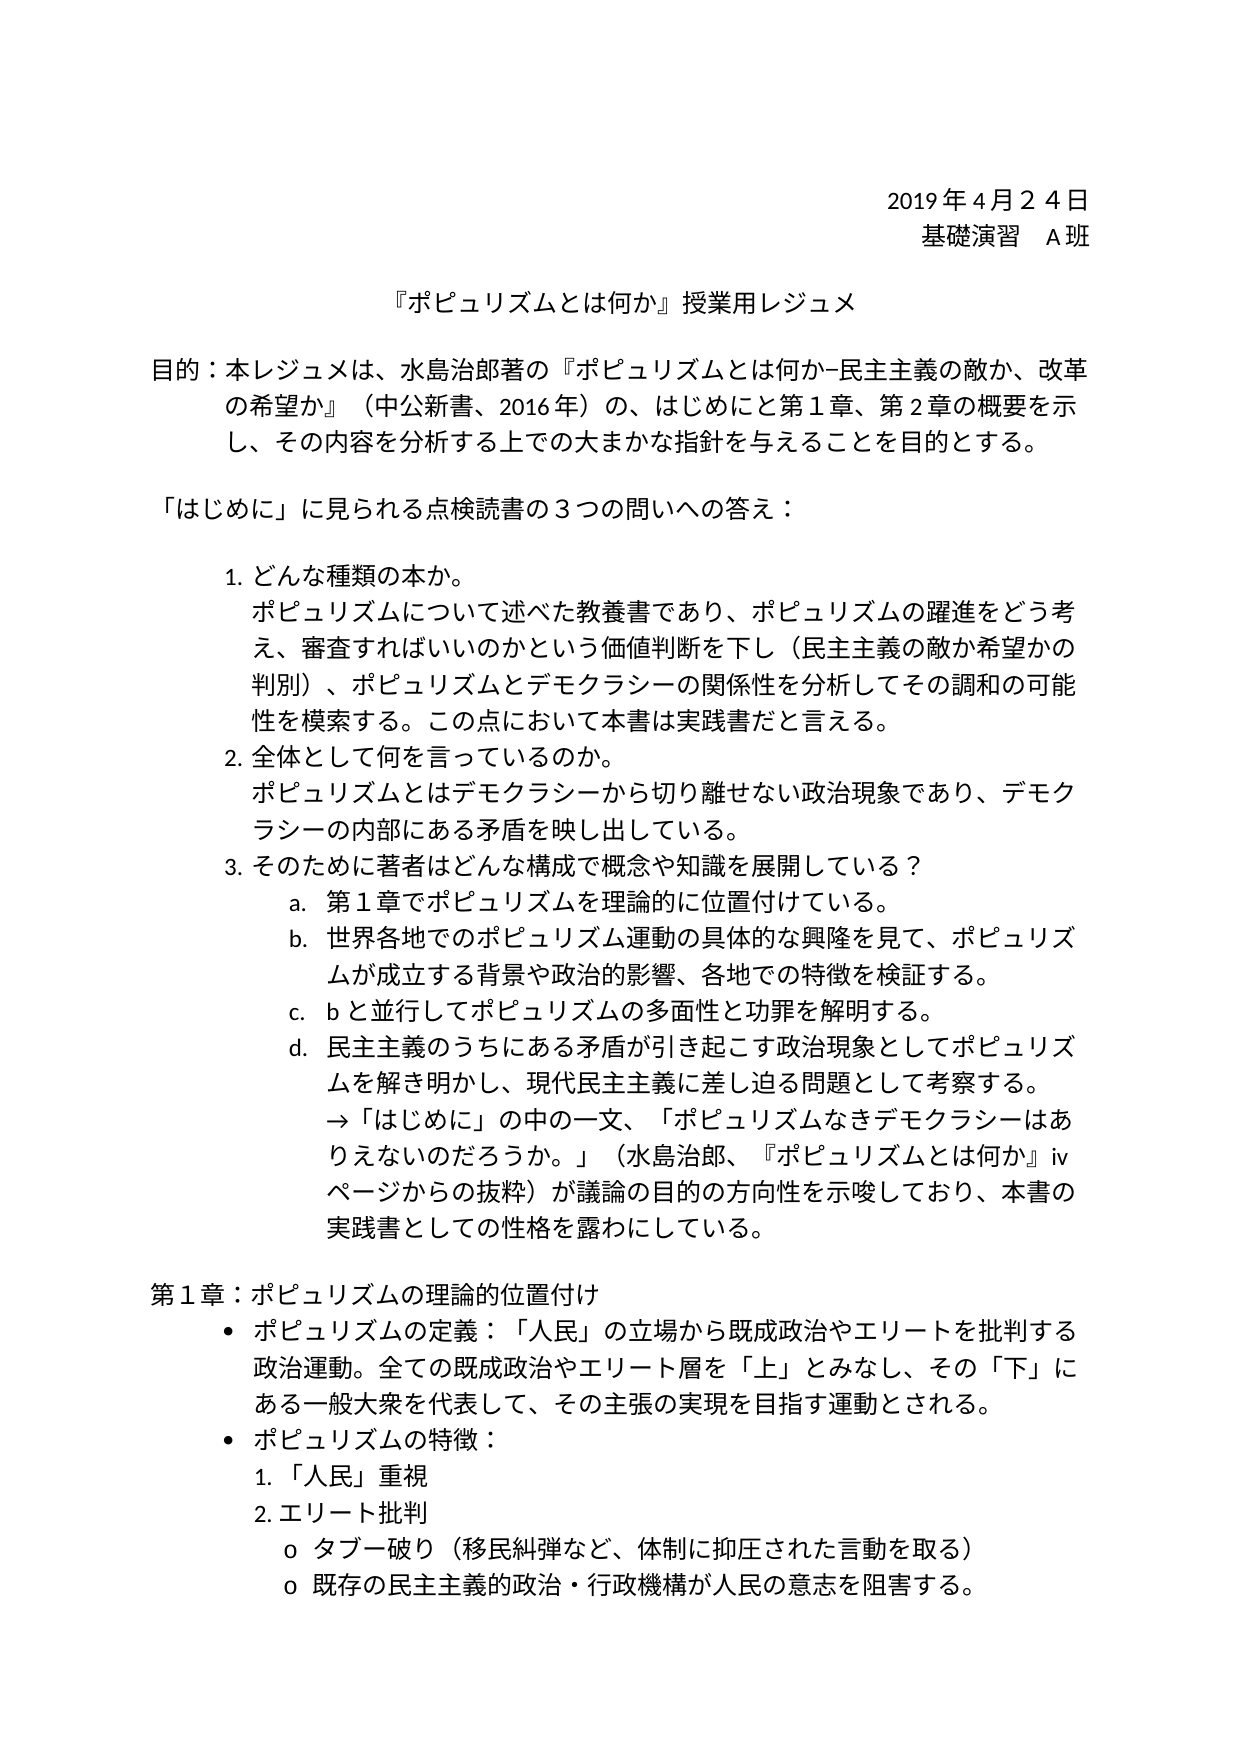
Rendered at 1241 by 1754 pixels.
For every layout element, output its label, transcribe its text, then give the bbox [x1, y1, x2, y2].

list ポピュリズムの定義：「人民」の立場から既成政治やエリートを批判する政治運動。全ての既成政治やエリート層を「上」とみなし、その「下」にある一般大衆を代表して、その主張の実現を目指す運動とされる。 [224, 1312, 1090, 1421]
list b と並行してポピュリズムの多面性と功罪を解明する。 [288, 991, 1090, 1028]
list 世界各地でのポピュリズム運動の具体的な興隆を見て、ポピュリズムが成立する背景や政治的影響、各地での特徴を検証する。 [288, 919, 1090, 991]
text 第１章：ポピュリズムの理論的位置付け [150, 1276, 1090, 1312]
list ポピュリズムの特徴： [224, 1421, 1090, 1457]
list 2. エリート批判 [253, 1493, 1090, 1529]
text 基礎演習 A班 [150, 217, 1090, 253]
text 目的：本レジュメは、水島治郎著の『ポピュリズムとは何か−民主主義の敵か、改革の希望か』（中公新書、2016年）の、はじめにと第１章、第2章の概要を示し、その内容を分析する上での大まかな指針を与えることを目的とする。 [150, 350, 1090, 459]
list 民主主義のうちにある矛盾が引き起こす政治現象としてポピュリズムを解き明かし、現代民主主義に差し迫る問題として考察する。 [288, 1028, 1090, 1100]
list 1. 「人民」重視 [253, 1457, 1090, 1493]
list 第１章でポピュリズムを理論的に位置付けている。 [288, 883, 1090, 919]
list そのために著者はどんな構成で概念や知識を展開している？ [224, 846, 1090, 883]
list どんな種類の本か。 ポピュリズムについて述べた教養書であり、ポピュリズムの躍進をどう考え、審査すればいいのかという価値判断を下し（民主主義の敵か希望かの判別）、ポピュリズムとデモクラシーの関係性を分析してその調和の可能性を模索する。この点において本書は実践書だと言える。 [224, 556, 1090, 738]
text 2019年4月２４日 [150, 181, 1090, 217]
text 『ポピュリズムとは何か』授業用レジュメ [150, 283, 1090, 320]
list タブー破り（移民糾弾など、体制に抑圧された言動を取る） [283, 1529, 1090, 1566]
text 「はじめに」に見られる点検読書の３つの問いへの答え： [150, 489, 1090, 526]
list 既存の民主主義的政治・行政機構が人民の意志を阻害する。 [283, 1566, 1090, 1602]
list 全体として何を言っているのか。 ポピュリズムとはデモクラシーから切り離せない政治現象であり、デモクラシーの内部にある矛盾を映し出している。 [224, 738, 1090, 846]
list →「はじめに」の中の一文、「ポピュリズムなきデモクラシーはありえないのだろうか。」（水島治郎、『ポピュリズムとは何か』ivページからの抜粋）が議論の目的の方向性を示唆しており、本書の実践書としての性格を露わにしている。 [326, 1100, 1090, 1245]
